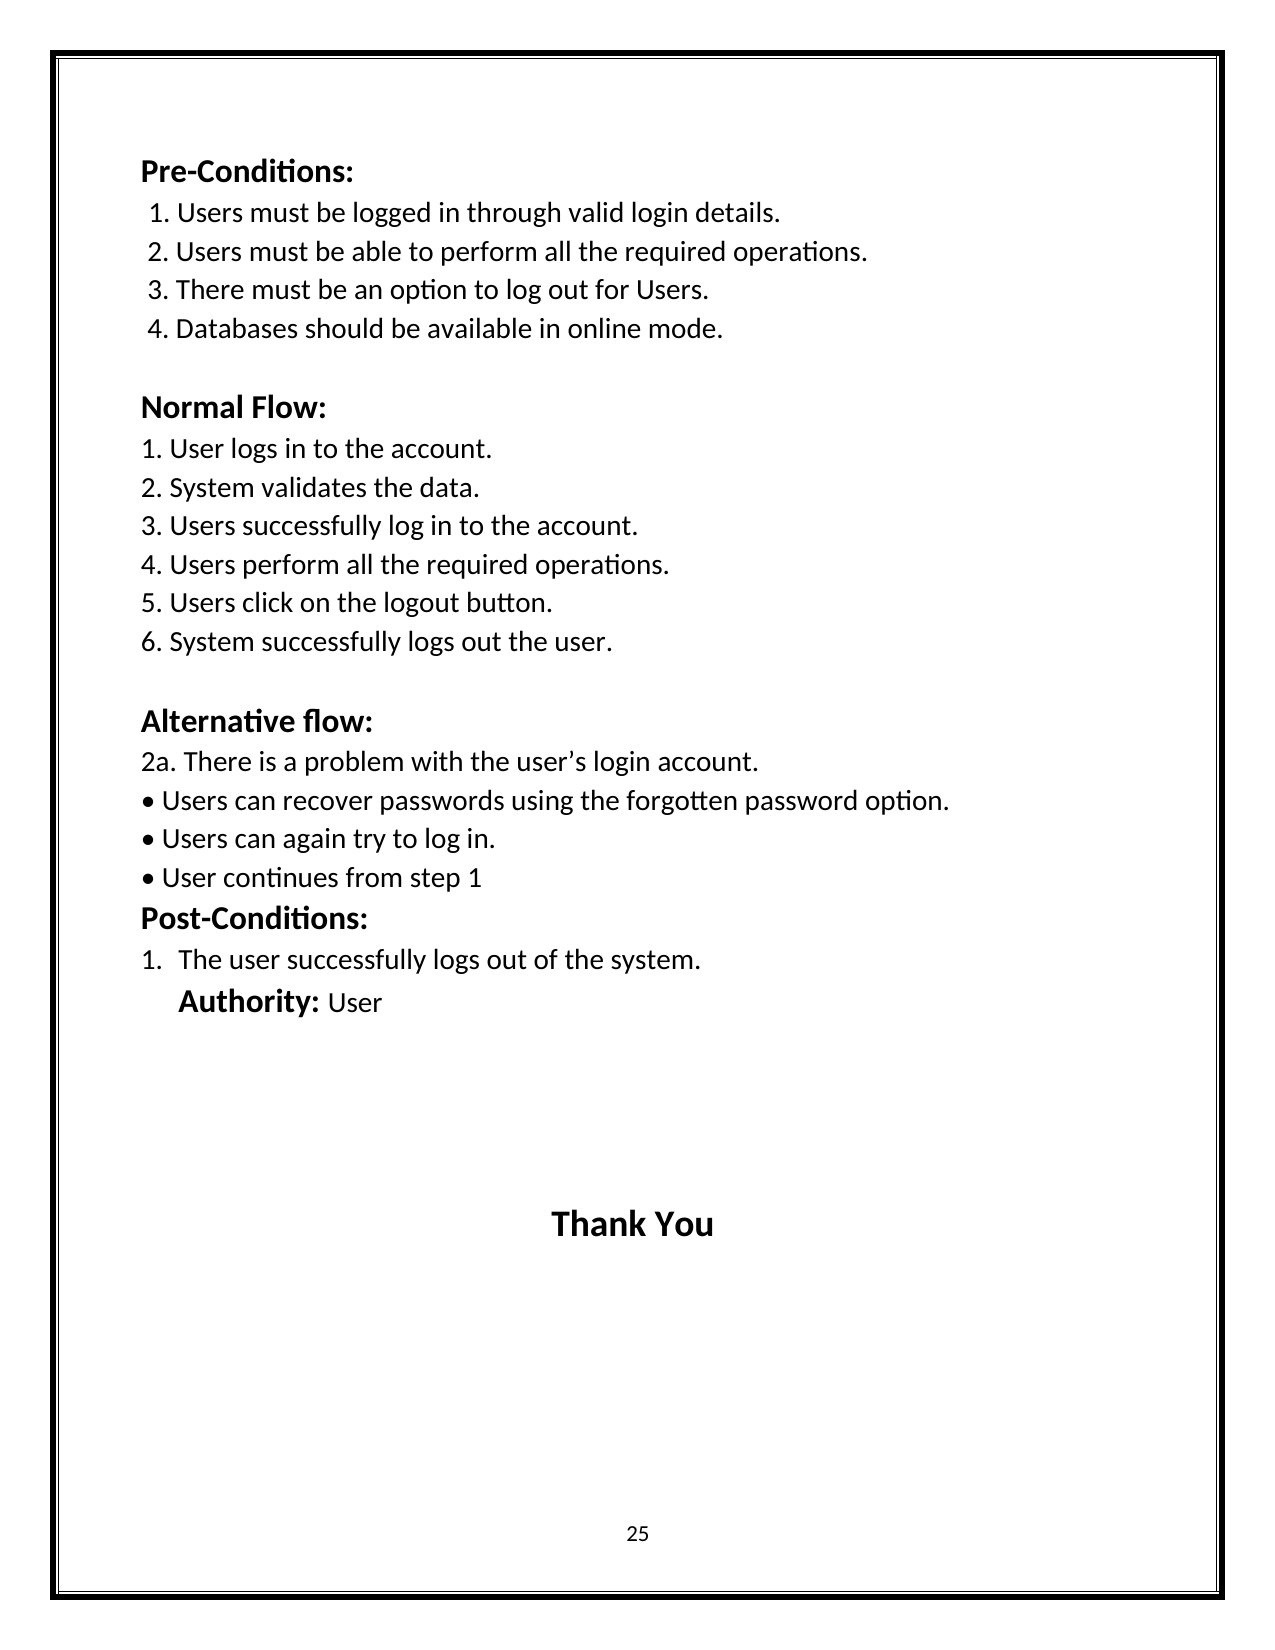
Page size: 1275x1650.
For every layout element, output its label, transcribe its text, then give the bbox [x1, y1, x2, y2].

list Thank You [141, 1199, 1125, 1245]
list 3. Users successfully log in to the account. [141, 507, 1125, 543]
list 1. Users must be logged in through valid login details. [141, 194, 1125, 229]
list 3. There must be an option to log out for Users. [141, 271, 1125, 307]
list The user successfully logs out of the system. [141, 941, 1125, 977]
list 2. Users must be able to perform all the required operations. [141, 233, 1125, 268]
list 6. System successfully logs out the user. [141, 623, 1125, 658]
list 2a. There is a problem with the user’s login account. [141, 743, 1125, 779]
list 2. System validates the data. [141, 469, 1125, 504]
list • Users can again try to log in. [141, 820, 1125, 856]
list • User continues from step 1 [141, 859, 1125, 894]
list 1. User logs in to the account. [141, 431, 1125, 466]
list 4. Databases should be available in online mode. [141, 310, 1125, 345]
list Pre-Conditions: [141, 150, 1125, 191]
list Normal Flow: [141, 387, 1125, 427]
list • Users can recover passwords using the forgotten password option. [141, 782, 1125, 818]
list Alternative flow: [141, 699, 1125, 740]
list Post-Conditions: [141, 897, 1125, 938]
list Authority: User [178, 980, 1125, 1020]
list 4. Users perform all the required operations. [141, 546, 1125, 581]
list 5. Users click on the logout button. [141, 584, 1125, 620]
